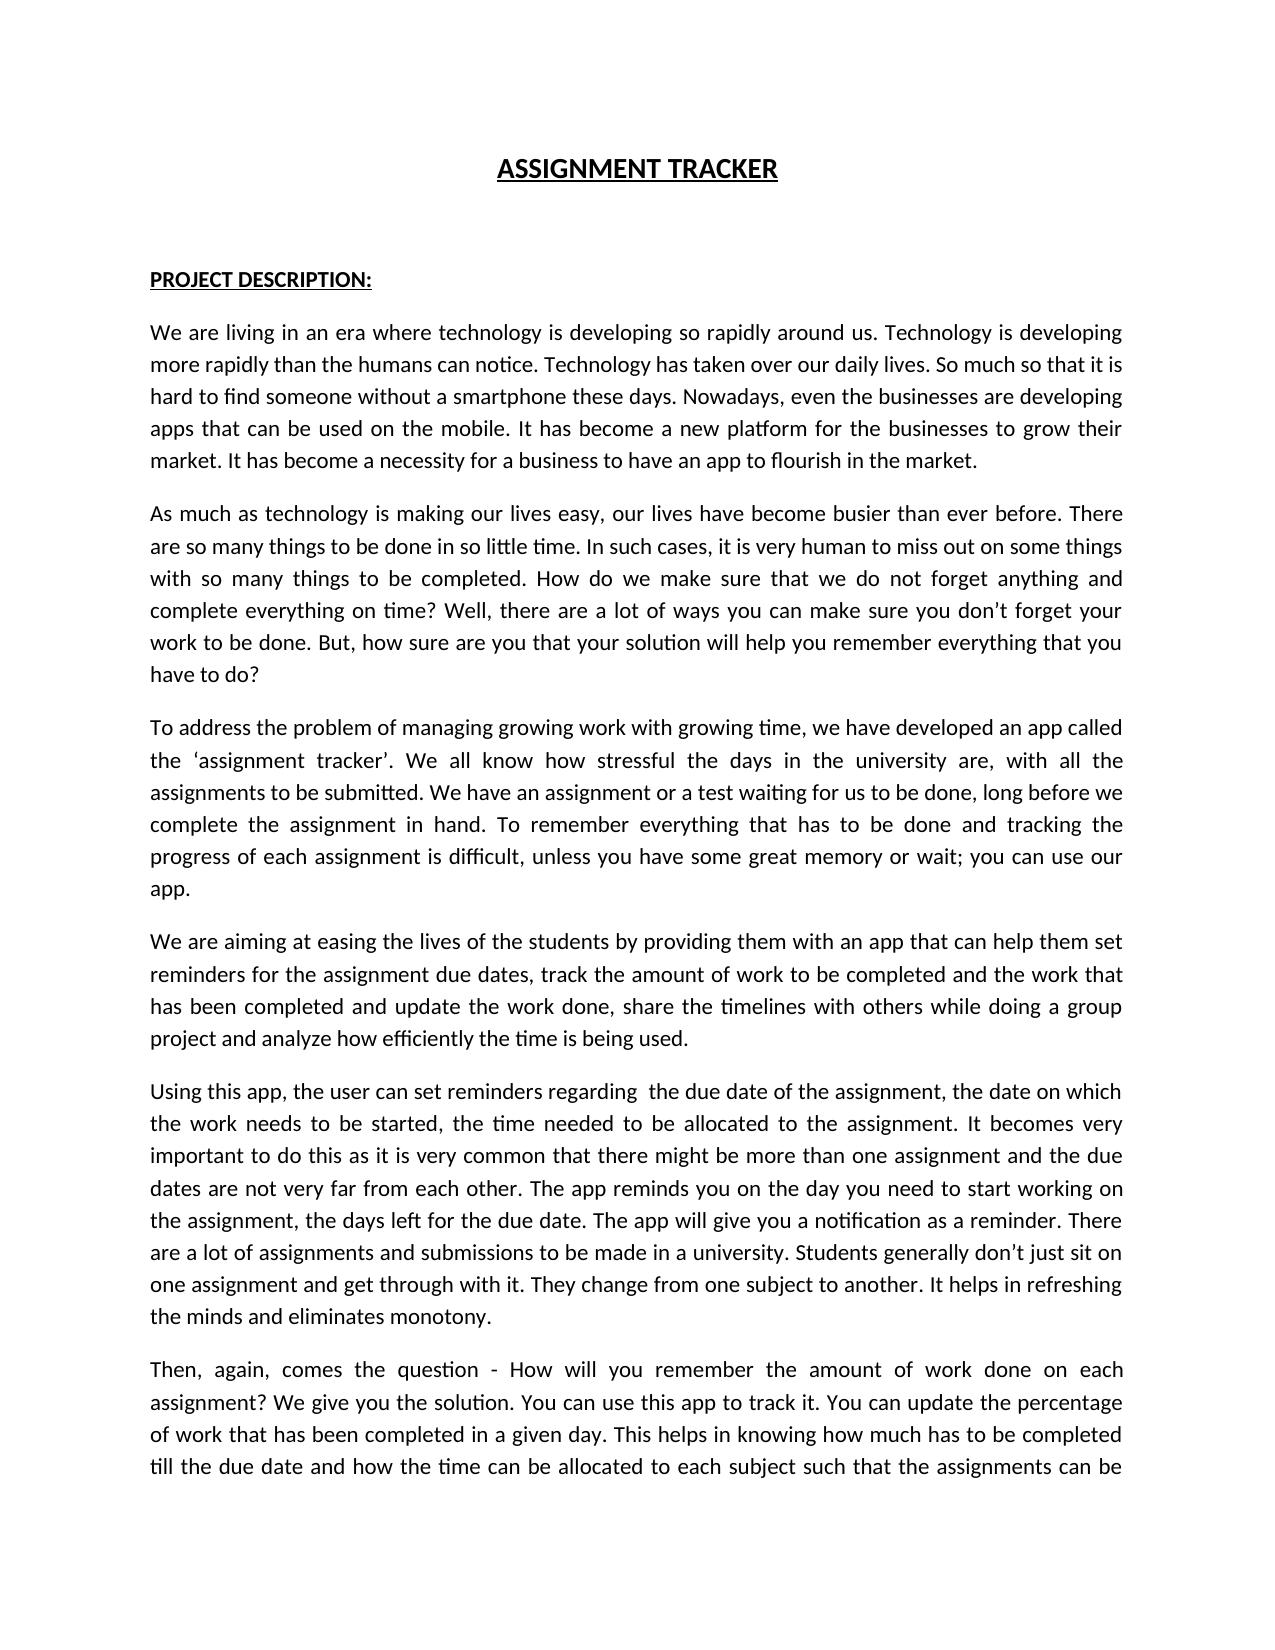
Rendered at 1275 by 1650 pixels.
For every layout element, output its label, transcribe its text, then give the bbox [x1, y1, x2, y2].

text ASSIGNMENT TRACKER [150, 150, 1125, 186]
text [150, 1355, 1125, 1480]
text Using this app, the user can set reminders regarding the due date of the assignment, the date on which the work needs to be started, the time needed to be allocated to the assignment. It becomes very important to do this as it is very common that there might be more than one assignment and the due dates are not very far from each other. The app reminds you on the day you need to start working on the assignment, the days left for the due date. The app will give you a notification as a reminder. There are a lot of assignments and submissions to be made in a university. Students generally don’t just sit on one assignment and get through with it. They change from one subject to another. It helps in refreshing the minds and eliminates monotony. [150, 1077, 1125, 1330]
text PROJECT DESCRIPTION: [150, 265, 1125, 293]
text As much as technology is making our lives easy, our lives have become busier than ever before. There are so many things to be done in so little time. In such cases, it is very human to miss out on some things with so many things to be completed. How do we make sure that we do not forget anything and complete everything on time? Well, there are a lot of ways you can make sure you don’t forget your work to be done. But, how sure are you that your solution will help you remember everything that you have to do? [150, 499, 1125, 688]
text We are aiming at easing the lives of the students by providing them with an app that can help them set reminders for the assignment due dates, track the amount of work to be completed and the work that has been completed and update the work done, share the timelines with others while doing a group project and analyze how efficiently the time is being used. [150, 927, 1125, 1052]
text We are living in an era where technology is developing so rapidly around us. Technology is developing more rapidly than the humans can notice. Technology has taken over our daily lives. So much so that it is hard to find someone without a smartphone these days. Nowadays, even the businesses are developing apps that can be used on the mobile. It has become a new platform for the businesses to grow their market. It has become a necessity for a business to have an app to flourish in the market. [150, 318, 1125, 474]
text To address the problem of managing growing work with growing time, we have developed an app called the ‘assignment tracker’. We all know how stressful the days in the university are, with all the assignments to be submitted. We have an assignment or a test waiting for us to be done, long before we complete the assignment in hand. To remember everything that has to be done and tracking the progress of each assignment is difficult, unless you have some great memory or wait; you can use our app. [150, 713, 1125, 902]
